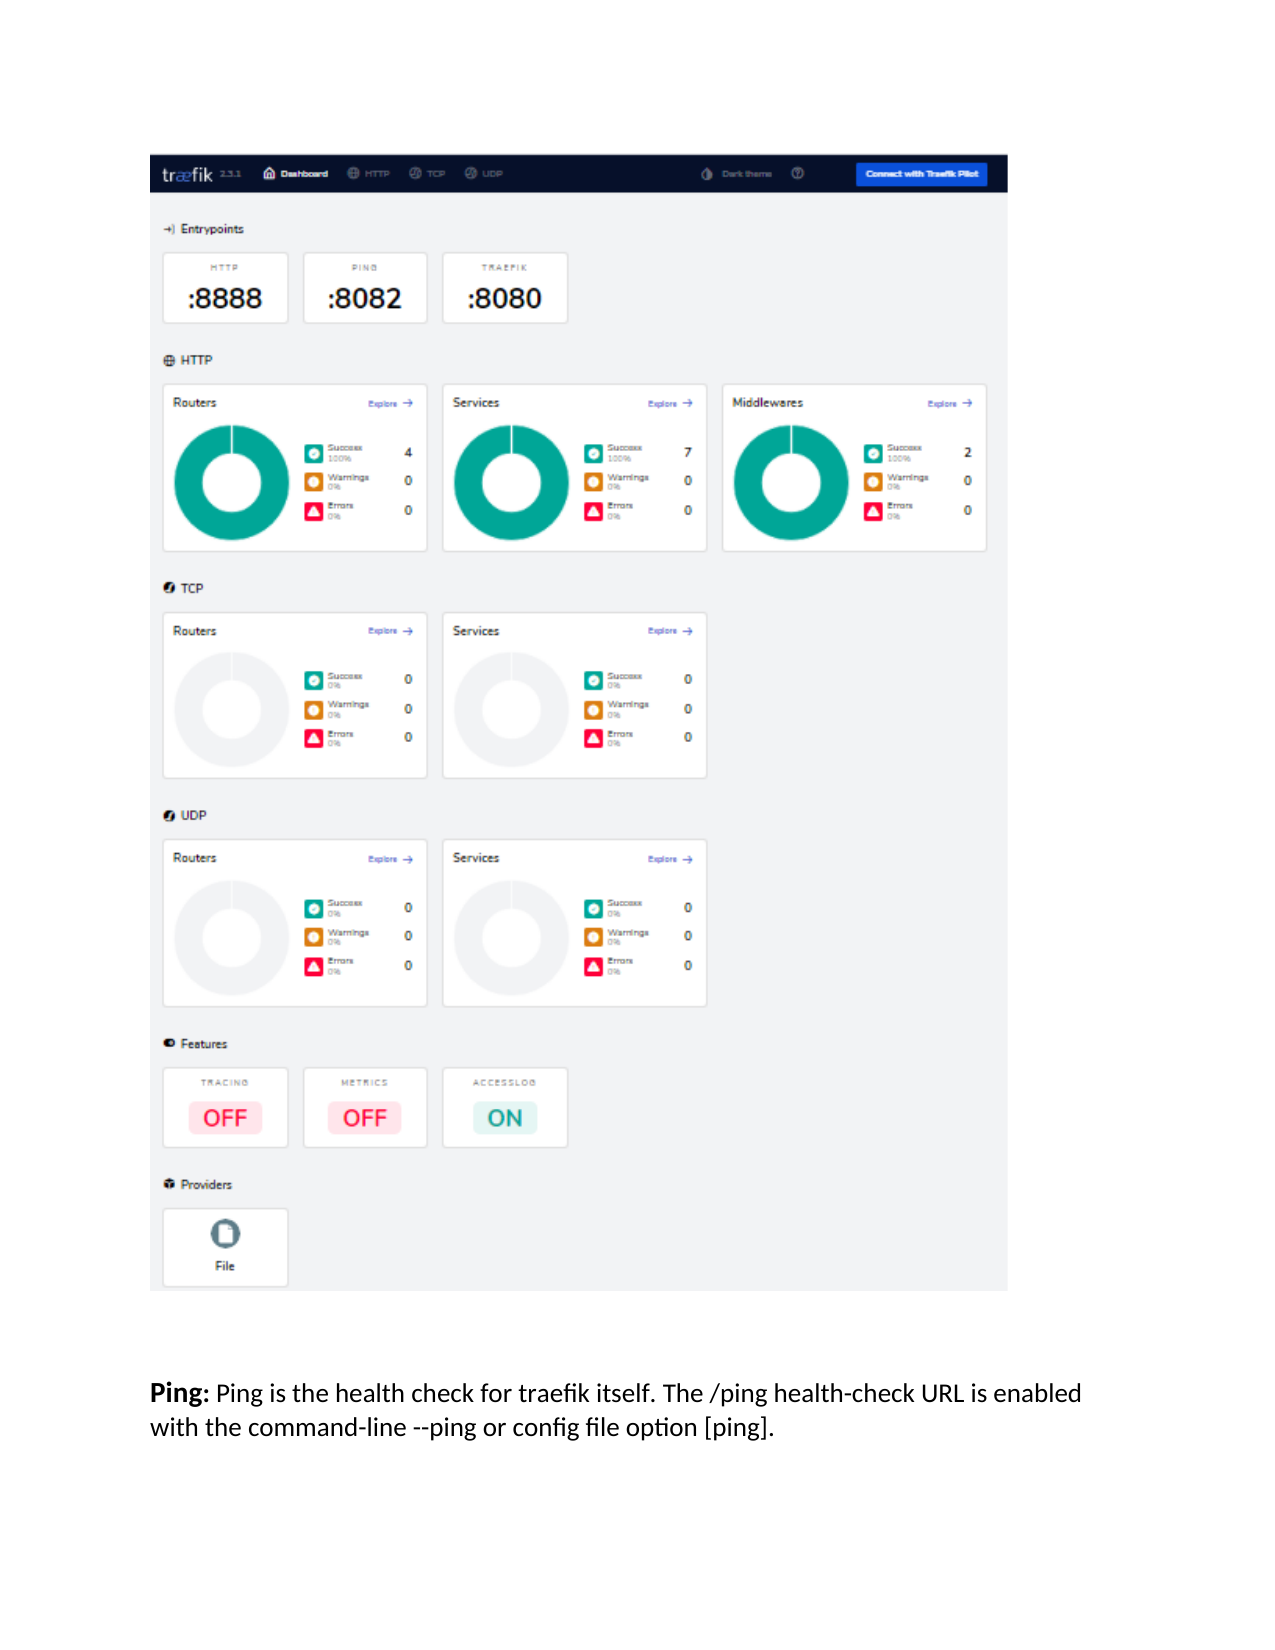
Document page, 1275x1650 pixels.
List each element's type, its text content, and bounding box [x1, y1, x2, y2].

picture [150, 150, 1008, 1291]
text Ping: Ping is the health check for traefik itself. The /ping health-check URL is enabled with the command-line --ping or config file option [ping]. [150, 1374, 1125, 1443]
